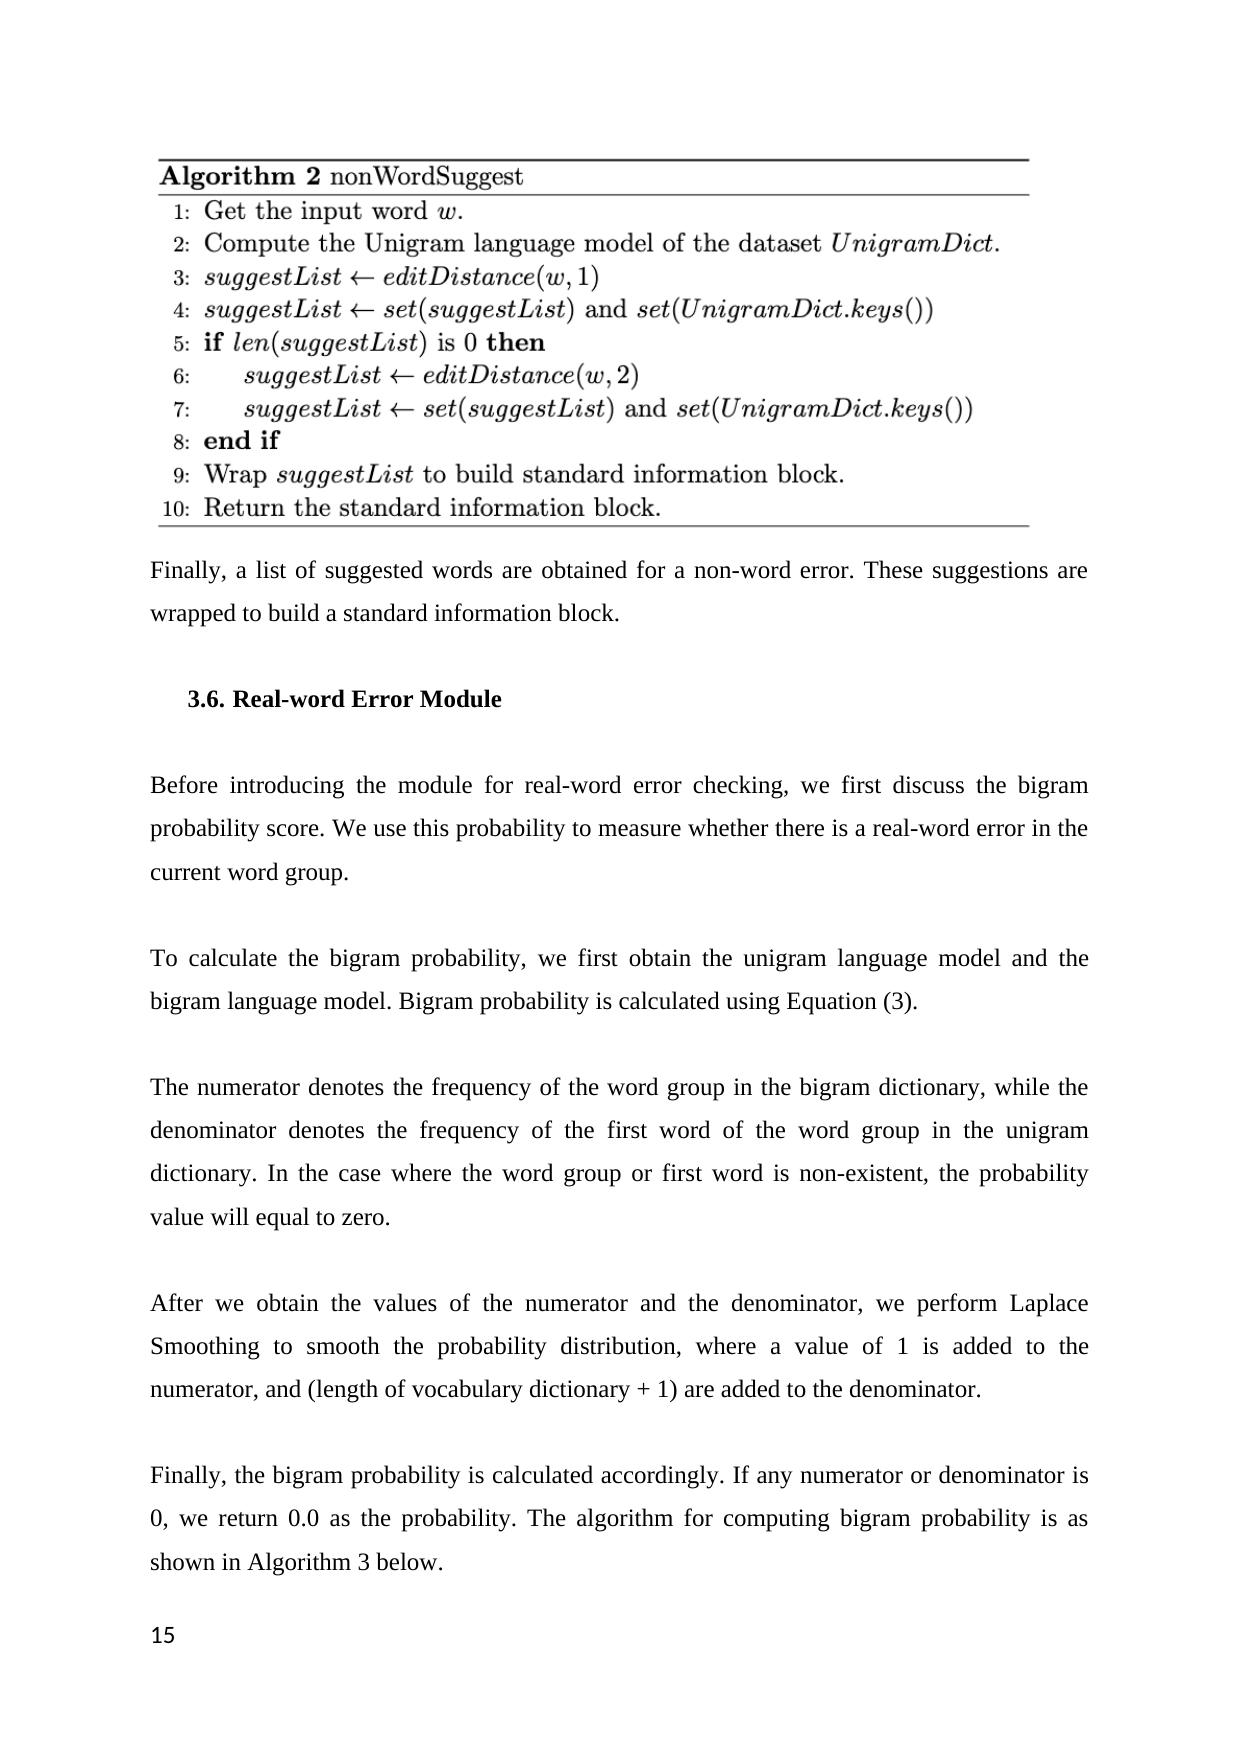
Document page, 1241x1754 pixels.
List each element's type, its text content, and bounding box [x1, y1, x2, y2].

text To calculate the bigram probability, we first obtain the unigram language model and the bigram language model. Bigram probability is calculated using Equation (3). [150, 943, 1090, 1015]
text Finally, the bigram probability is calculated accordingly. If any numerator or denominator is 0, we return 0.0 as the probability. The algorithm for computing bigram probability is as shown in Algorithm 3 below. [150, 1460, 1090, 1575]
list Real-word Error Module [187, 684, 1090, 713]
text The numerator denotes the frequency of the word group in the bigram dictionary, while the denominator denotes the frequency of the first word of the word group in the unigram dictionary. In the case where the word group or first word is non-existent, the probability value will equal to zero. [150, 1072, 1090, 1230]
picture [150, 150, 1038, 540]
text Finally, a list of suggested words are obtained for a non-word error. These suggestions are wrapped to build a standard information block. [150, 555, 1090, 627]
text Before introducing the module for real-word error checking, we first discuss the bigram probability score. We use this probability to measure whether there is a real-word error in the current word group. [150, 770, 1090, 885]
text After we obtain the values of the numerator and the denominator, we perform Laplace Smoothing to smooth the probability distribution, where a value of 1 is added to the numerator, and (length of vocabulary dictionary + 1) are added to the denominator. [150, 1288, 1090, 1403]
